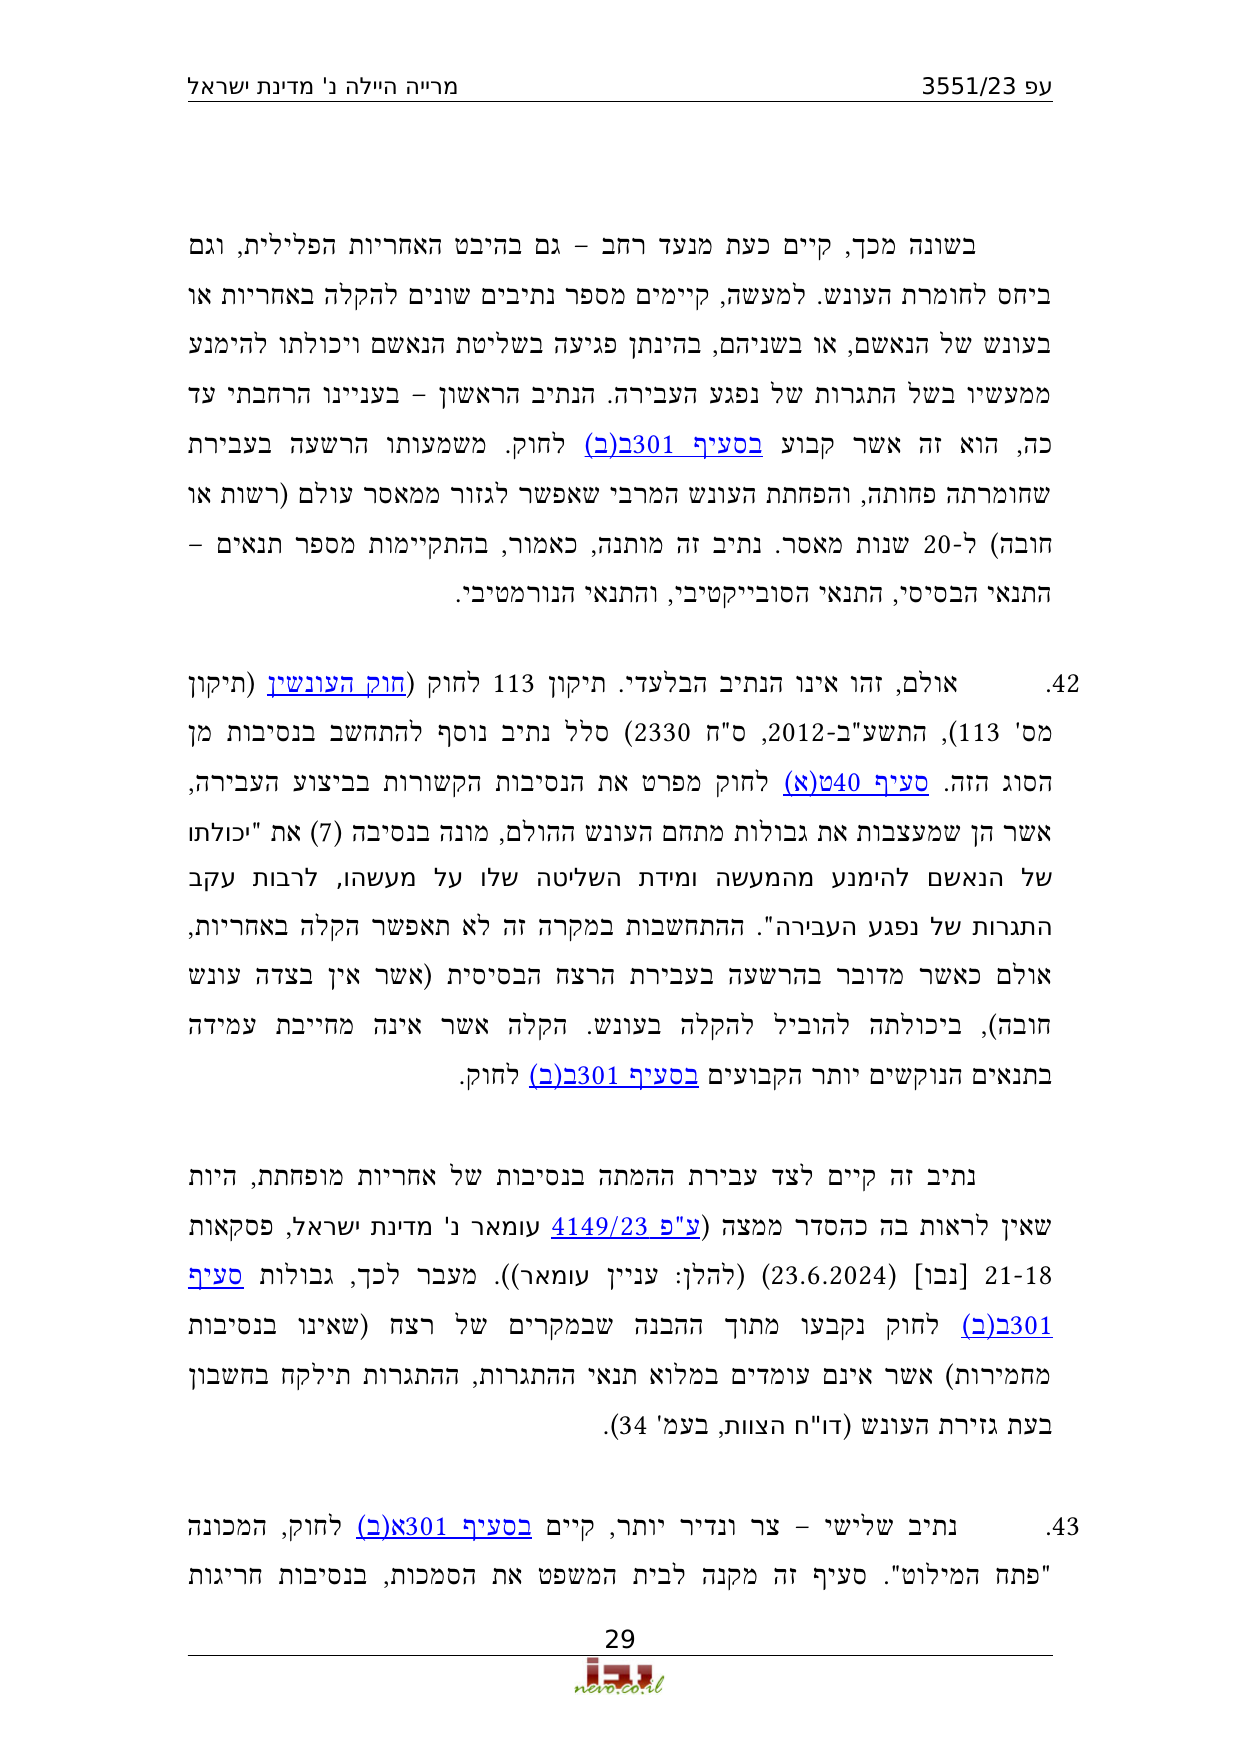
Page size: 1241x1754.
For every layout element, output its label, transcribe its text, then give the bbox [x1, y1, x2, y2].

list בשונה מכך, קיים כעת מנעד רחב – גם בהיבט האחריות הפלילית, וגם ביחס לחומרת העונש. למעשה, קיימים מספר נתיבים שונים להקלה באחריות או בעונש של הנאשם, או בשניהם, בהינתן פגיעה בשליטת הנאשם ויכולתו להימנע ממעשיו בשל התגרות של נפגע העבירה. הנתיב הראשון – בעניינו הרחבתי עד כה, הוא זה אשר קבוע בסעיף 301ב(ב) לחוק. משמעותו הרשעה בעבירת שחומרתה פחותה, והפחתת העונש המרבי שאפשר לגזור ממאסר עולם (רשות או חובה) ל-20 שנות מאסר. נתיב זה מותנה, כאמור, בהתקיימות מספר תנאים – התנאי הבסיסי, התנאי הסובייקטיבי, והתנאי הנורמטיבי. [187, 228, 1053, 610]
picture [574, 1657, 666, 1695]
list אולם, זהו אינו הנתיב הבלעדי. תיקון 113 לחוק (חוק העונשין (תיקון מס' 113), התשע"ב-2012, ס"ח 2330) סלל נתיב נוסף להתחשב בנסיבות מן הסוג הזה. סעיף 40ט(א) לחוק מפרט את הנסיבות הקשורות בביצוע העבירה, אשר הן שמעצבות את גבולות מתחם העונש ההולם, מונה בנסיבה (7) את "יכולתו של הנאשם להימנע מהמעשה ומידת השליטה שלו על מעשהו, לרבות עקב התגרות של נפגע העבירה". ההתחשבות במקרה זה לא תאפשר הקלה באחריות, אולם כאשר מדובר בהרשעה בעבירת הרצח הבסיסית (אשר אין בצדה עונש חובה), ביכולתה להוביל להקלה בעונש. הקלה אשר אינה מחייבת עמידה בתנאים הנוקשים יותר הקבועים בסעיף 301ב(ב) לחוק. [187, 666, 1053, 1092]
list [187, 1509, 1053, 1592]
list נתיב זה קיים לצד עבירת ההמתה בנסיבות של אחריות מופחתת, היות שאין לראות בה כהסדר ממצה (ע"פ 4149/23 עומאר נ' מדינת ישראל, פסקאות 21-18 [נבו] (23.6.2024) (להלן: עניין עומאר)). מעבר לכך, גבולות סעיף 301ב(ב) לחוק נקבעו מתוך ההבנה שבמקרים של רצח (שאינו בנסיבות מחמירות) אשר אינם עומדים במלוא תנאי ההתגרות, ההתגרות תילקח בחשבון בעת גזירת העונש (דו"ח הצוות, בעמ' 34). [187, 1159, 1053, 1441]
